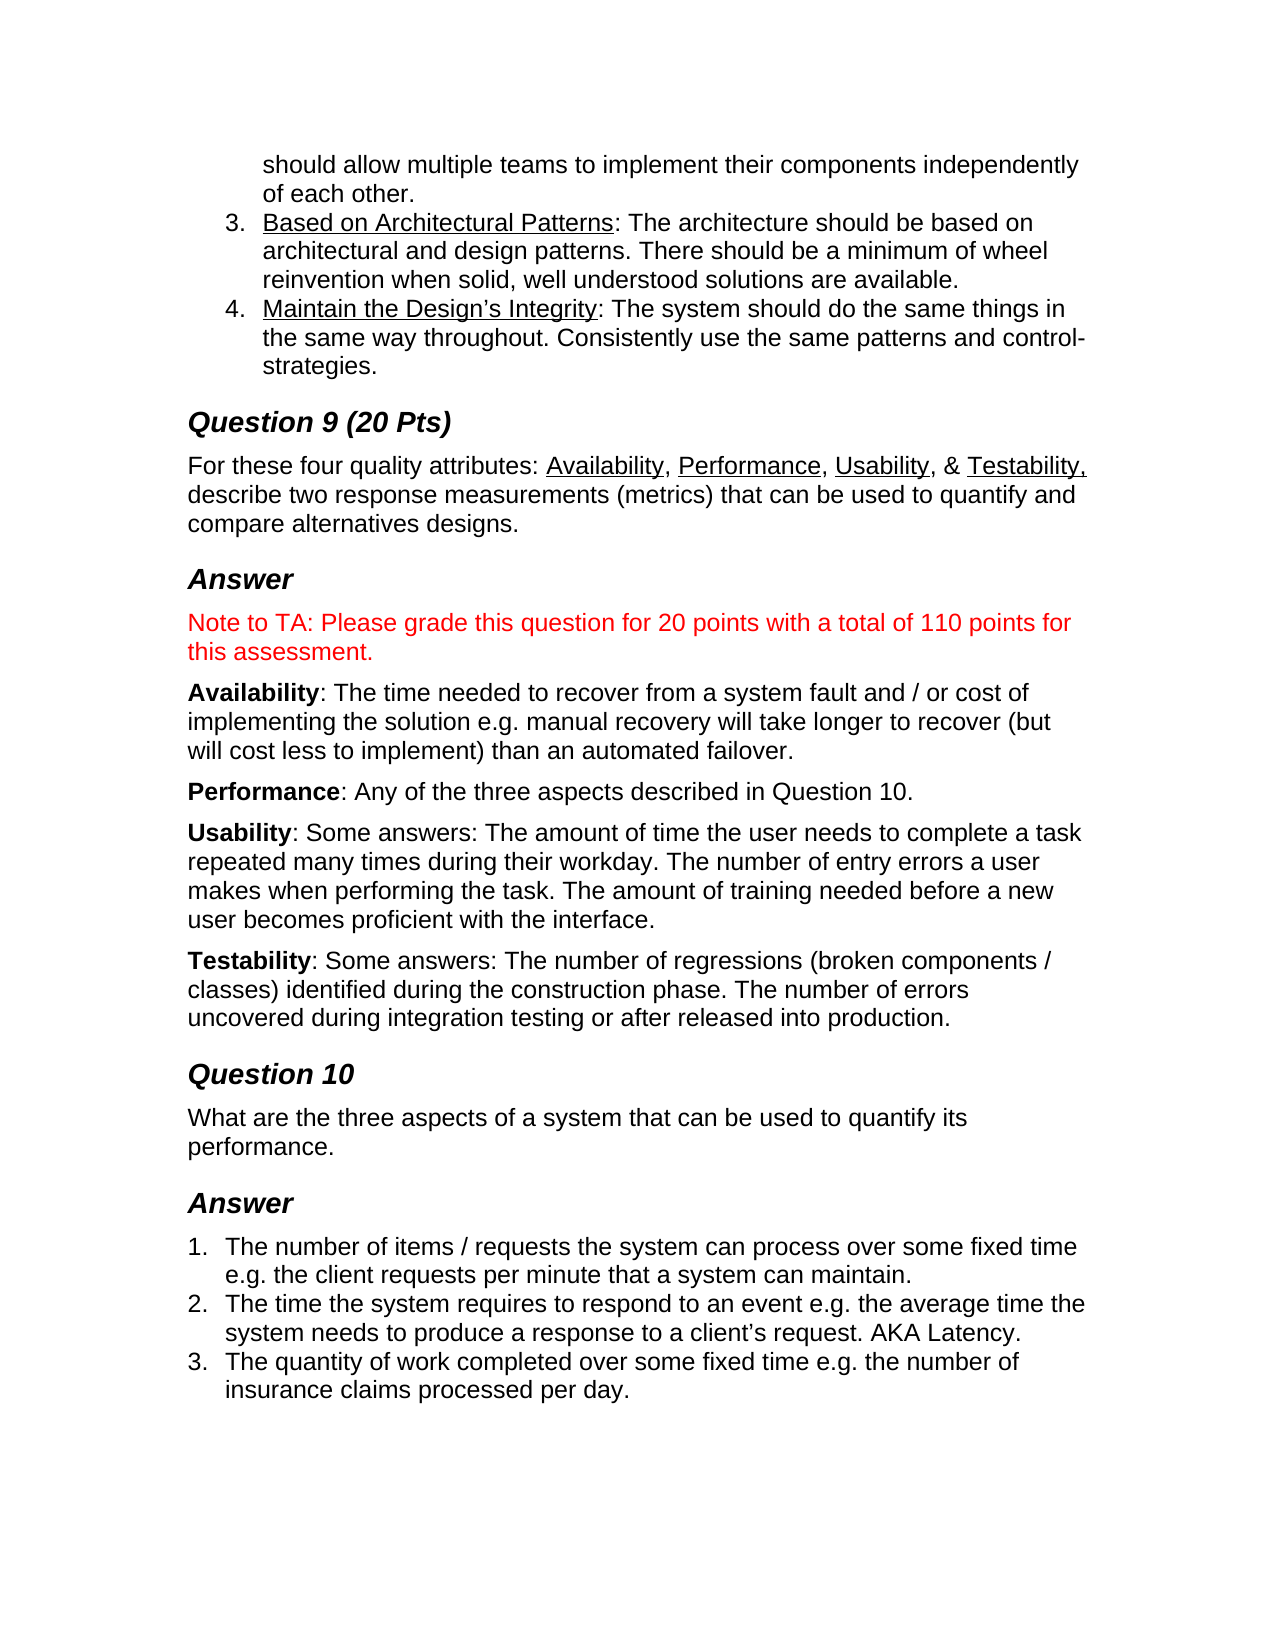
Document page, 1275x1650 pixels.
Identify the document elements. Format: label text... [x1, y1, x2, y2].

list Based on Architectural Patterns: The architecture should be based on architectural and design patterns. There should be a minimum of wheel reinvention when solid, well understood solutions are available. [225, 207, 1087, 294]
list The number of items / requests the system can process over some fixed time e.g. the client requests per minute that a system can maintain. [187, 1232, 1087, 1289]
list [225, 150, 1087, 207]
text What are the three aspects of a system that can be used to quantify its performance. [187, 1103, 1087, 1161]
text Availability: The time needed to recover from a system fault and / or cost of implementing the solution e.g. manual recovery will take longer to recover (but will cost less to implement) than an automated failover. [187, 678, 1087, 764]
text Testability: Some answers: The number of regressions (broken components / classes) identified during the construction phase. The number of errors uncovered during integration testing or after released into production. [187, 946, 1087, 1032]
list Maintain the Design’s Integrity: The system should do the same things in the same way throughout. Consistently use the same patterns and control-strategies. [225, 294, 1087, 380]
text Performance: Any of the three aspects described in Question 10. [187, 777, 1087, 806]
list The quantity of work completed over some fixed time e.g. the number of insurance claims processed per day. [187, 1347, 1087, 1404]
text Note to TA: Please grade this question for 20 points with a total of 110 points for this assessment. [187, 608, 1087, 666]
subtitle Answer [187, 562, 1087, 596]
text Usability: Some answers: The amount of time the user needs to complete a task repeated many times during their workday. The number of entry errors a user makes when performing the task. The amount of training needed before a new user becomes proficient with the interface. [187, 818, 1087, 933]
list The time the system requires to respond to an event e.g. the average time the system needs to produce a response to a client’s request. AKA Latency. [187, 1289, 1087, 1347]
subtitle Answer [187, 1186, 1087, 1219]
text For these four quality attributes: Availability, Performance, Usability, & Testability, describe two response measurements (metrics) that can be used to quantify and compare alternatives designs. [187, 451, 1087, 537]
subtitle Question 10 [187, 1057, 1087, 1091]
subtitle Question 9 (20 Pts) [187, 405, 1087, 438]
